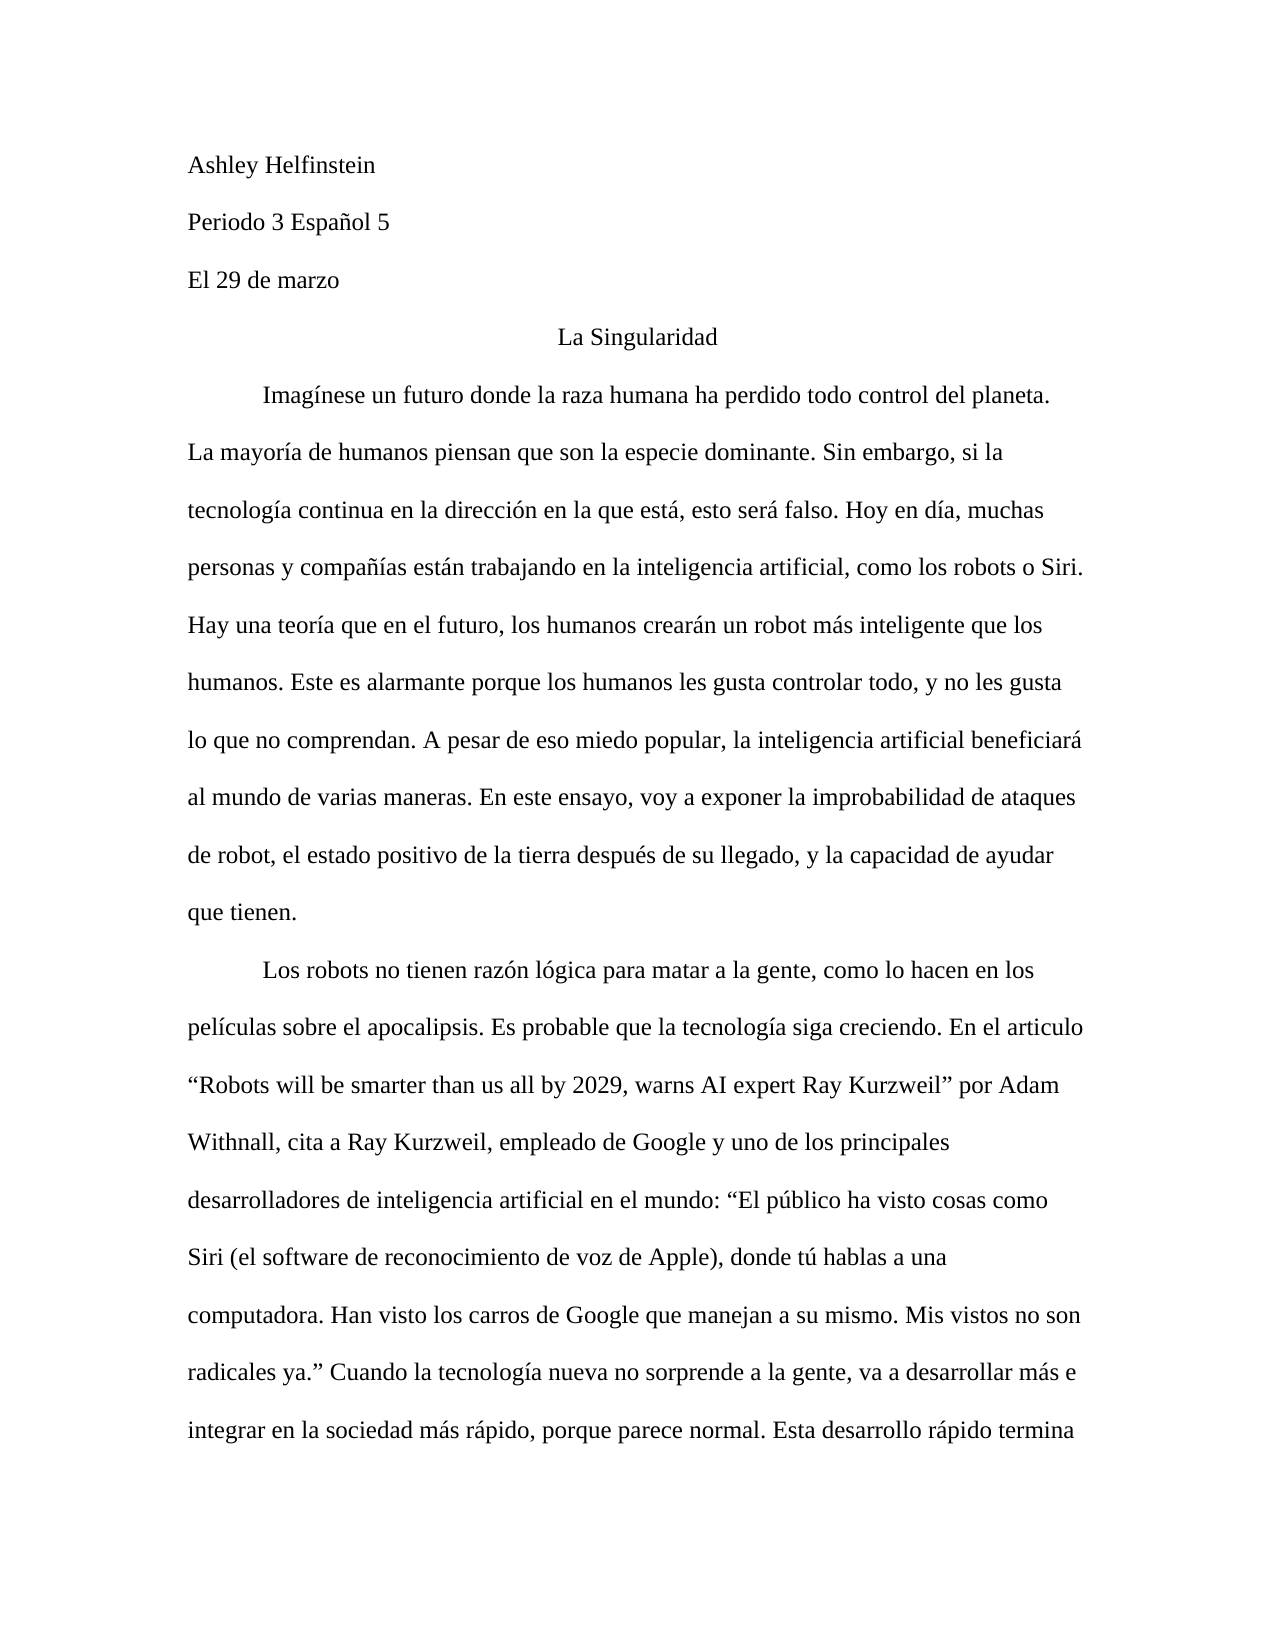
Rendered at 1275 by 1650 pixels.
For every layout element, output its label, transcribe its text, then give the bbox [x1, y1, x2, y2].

text Ashley Helfinstein [187, 150, 1087, 179]
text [187, 955, 1087, 1444]
text El 29 de marzo [187, 265, 1087, 294]
text Periodo 3 Español 5 [187, 207, 1087, 236]
text La Singularidad [187, 322, 1087, 351]
text Imagínese un futuro donde la raza humana ha perdido todo control del planeta. La mayoría de humanos piensan que son la especie dominante. Sin embargo, si la tecnología continua en la dirección en la que está, esto será falso. Hoy en día, muchas personas y compañías están trabajando en la inteligencia artificial, como los robots o Siri. Hay una teoría que en el futuro, los humanos crearán un robot más inteligente que los humanos. Este es alarmante porque los humanos les gusta controlar todo, y no les gusta lo que no comprendan. A pesar de eso miedo popular, la inteligencia artificial beneficiará al mundo de varias maneras. En este ensayo, voy a exponer la improbabilidad de ataques de robot, el estado positivo de la tierra después de su llegado, y la capacidad de ayudar que tienen. [187, 380, 1087, 926]
